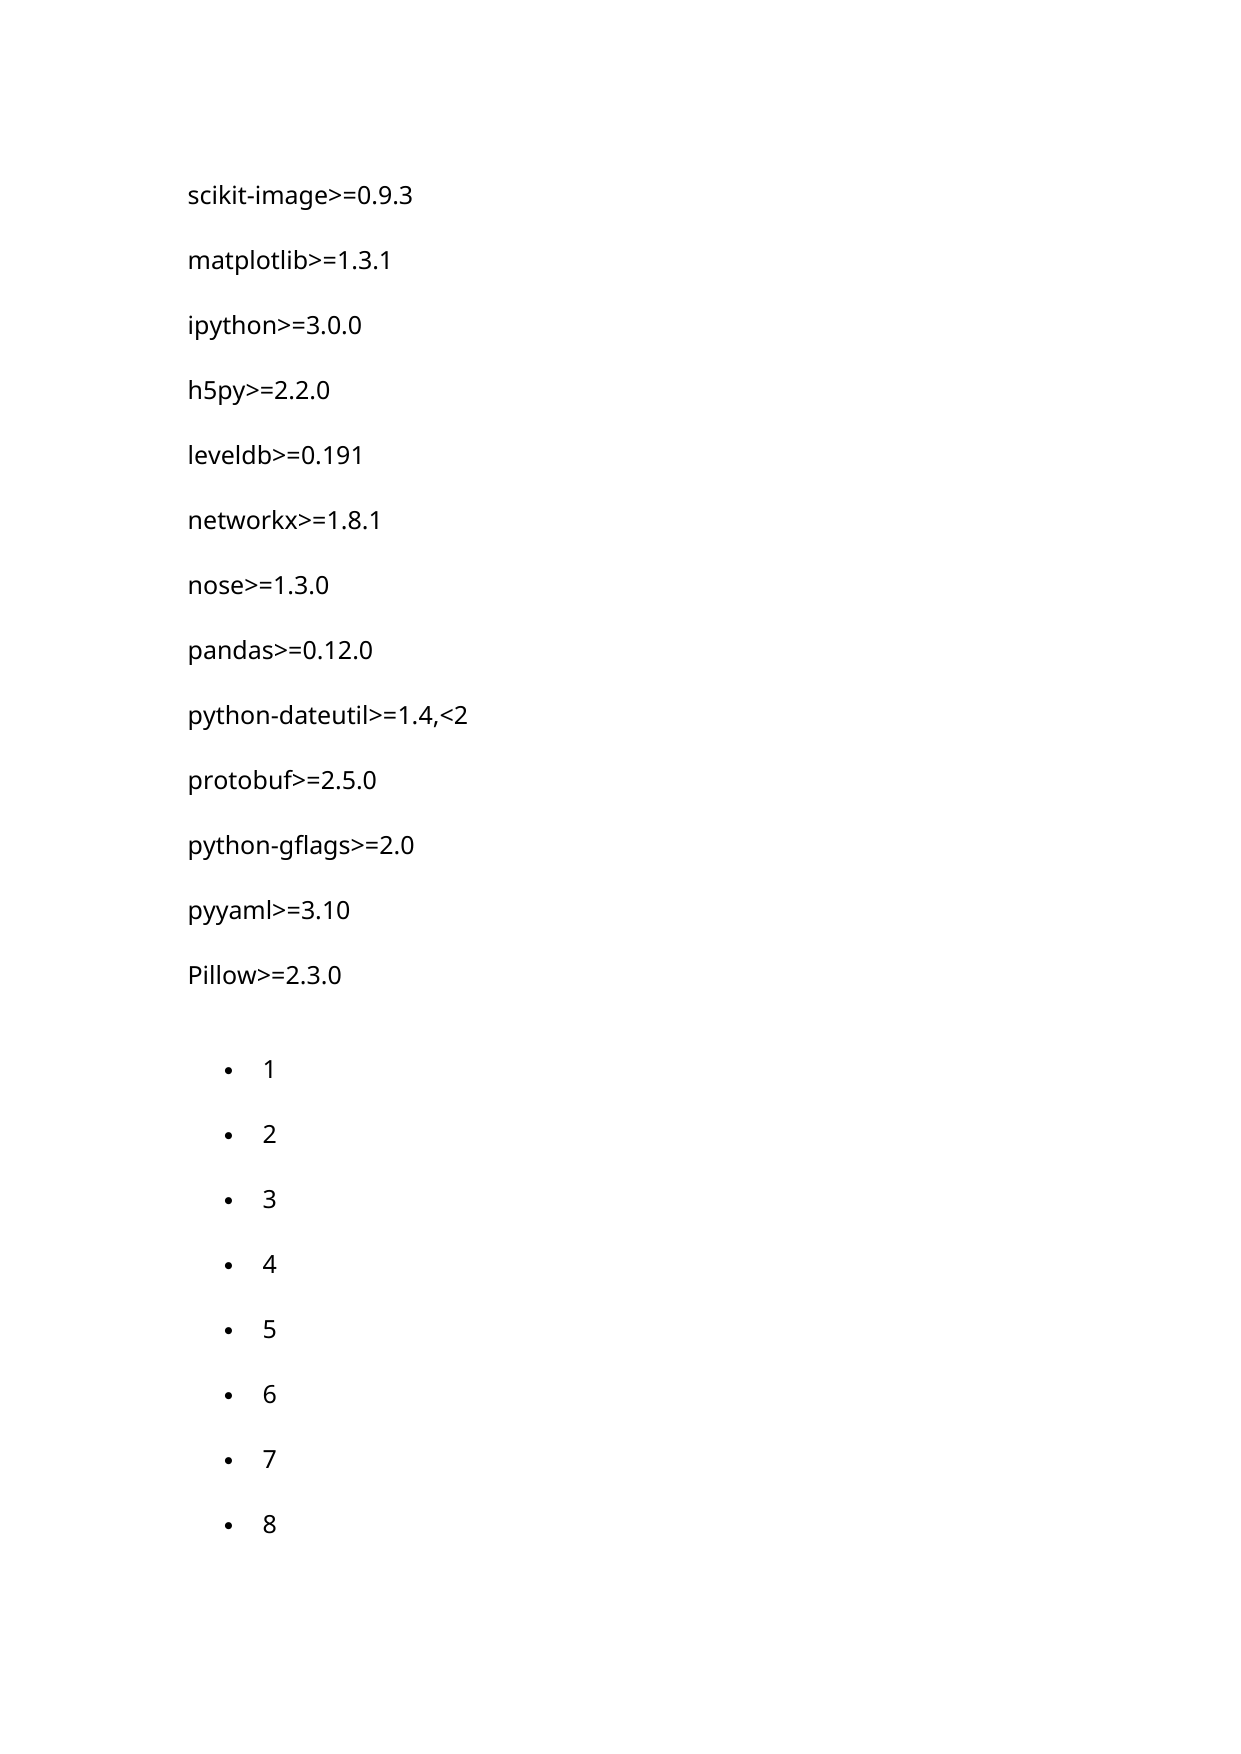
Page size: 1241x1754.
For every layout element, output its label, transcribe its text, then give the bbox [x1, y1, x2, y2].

list 7 [225, 1426, 1053, 1491]
text h5py>=2.2.0 [187, 357, 1053, 422]
text Pillow>=2.3.0 [187, 942, 1053, 1007]
text protobuf>=2.5.0 [187, 747, 1053, 812]
text ipython>=3.0.0 [187, 292, 1053, 357]
list 4 [225, 1231, 1053, 1296]
text matplotlib>=1.3.1 [187, 227, 1053, 292]
list 3 [225, 1166, 1053, 1231]
text python-gflags>=2.0 [187, 812, 1053, 877]
list 5 [225, 1296, 1053, 1361]
list 6 [225, 1361, 1053, 1426]
list 1 [225, 1036, 1053, 1101]
text pyyaml>=3.10 [187, 877, 1053, 942]
text nose>=1.3.0 [187, 552, 1053, 617]
text leveldb>=0.191 [187, 422, 1053, 487]
list 8 [225, 1491, 1053, 1556]
list 2 [225, 1101, 1053, 1166]
text scikit-image>=0.9.3 [187, 162, 1053, 227]
text networkx>=1.8.1 [187, 487, 1053, 552]
text pandas>=0.12.0 [187, 617, 1053, 682]
text python-dateutil>=1.4,<2 [187, 682, 1053, 747]
